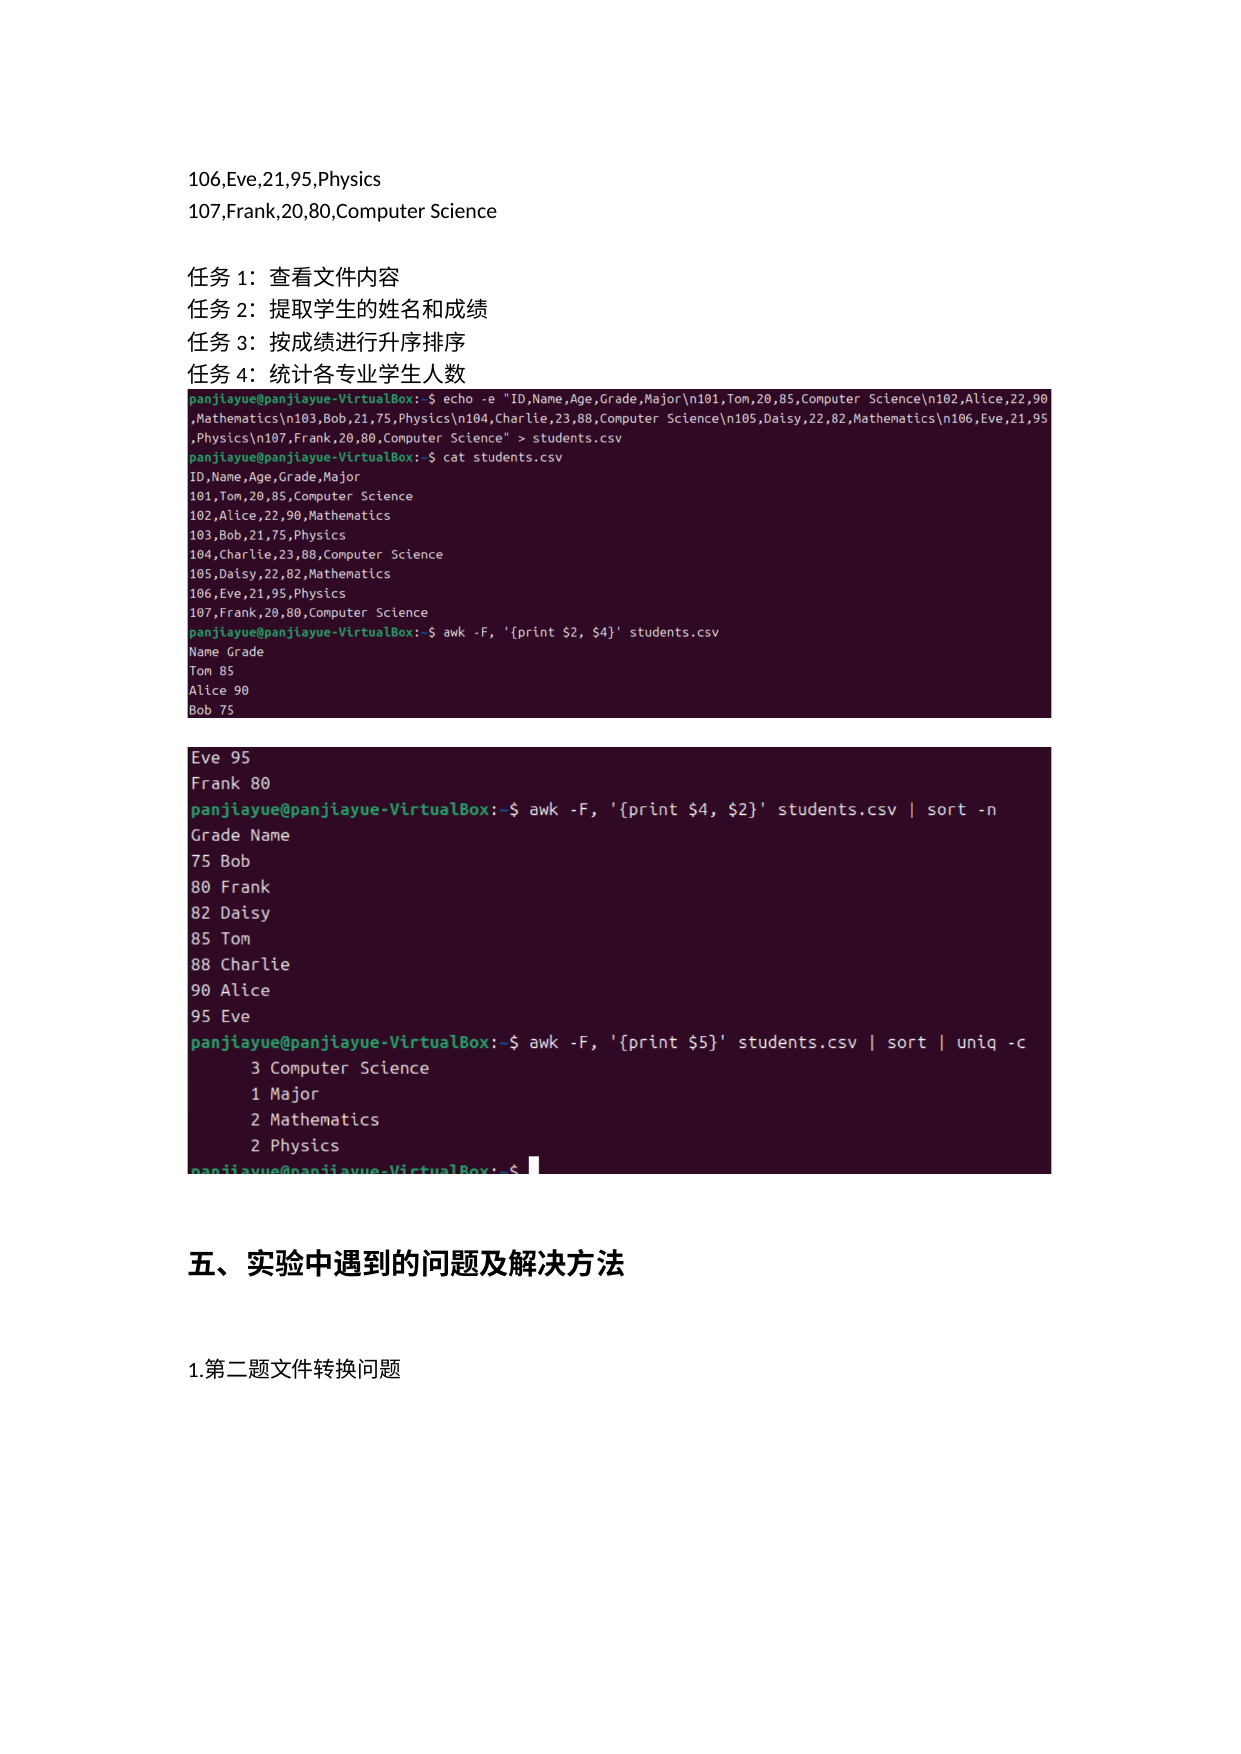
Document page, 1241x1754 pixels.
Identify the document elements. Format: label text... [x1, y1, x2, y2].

text 任务 1：查看文件内容 [187, 259, 1053, 292]
text 任务 2：提取学生的姓名和成绩 [187, 292, 1053, 324]
text 106,Eve,21,95,Physics [187, 162, 1053, 194]
subtitle 五、实验中遇到的问题及解决方法 [187, 1229, 1053, 1294]
text 任务 4：统计各专业学生人数 [187, 357, 1053, 389]
text 任务 3：按成绩进行升序排序 [187, 324, 1053, 357]
picture [187, 747, 1052, 1174]
text 1.第二题文件转换问题 [187, 1352, 1053, 1384]
text 107,Frank,20,80,Computer Science [187, 194, 1053, 227]
picture [187, 389, 1052, 718]
